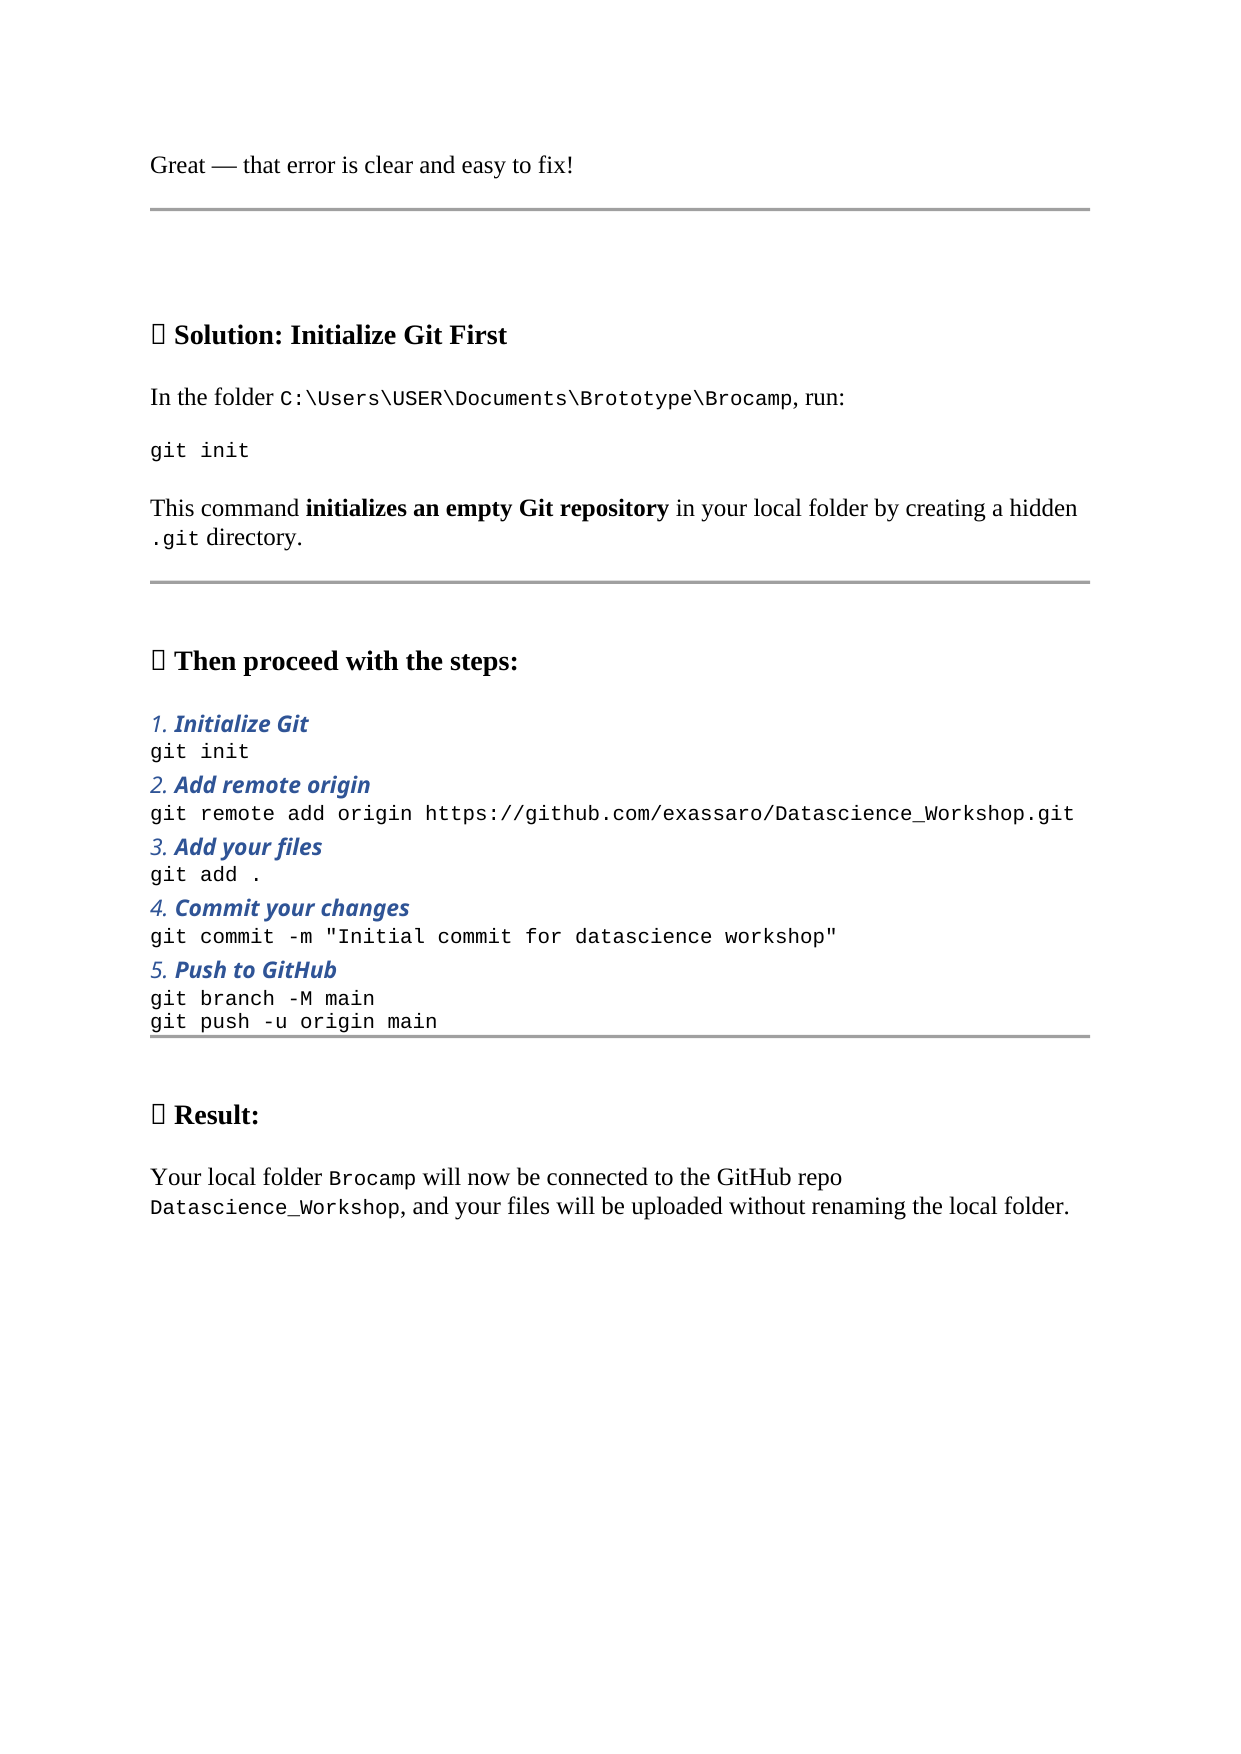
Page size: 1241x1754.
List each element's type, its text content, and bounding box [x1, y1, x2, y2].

text git init [150, 741, 1090, 765]
text git add . [150, 864, 1090, 888]
subtitle 5. Push to GitHub [150, 954, 1090, 985]
text git remote add origin https://github.com/exassaro/Datascience_Workshop.git [150, 803, 1090, 827]
text This command initializes an empty Git repository in your local folder by creating a hidden .git directory. [150, 493, 1090, 552]
subtitle 🔁 Then proceed with the steps: [150, 640, 1090, 678]
text In the folder C:\Users\USER\Documents\Brototype\Brocamp, run: [150, 382, 1090, 411]
text Great — that error is clear and easy to fix! [150, 150, 1090, 179]
text git init [150, 440, 1090, 464]
subtitle 2. Add remote origin [150, 769, 1090, 800]
text git push -u origin main [150, 1011, 1090, 1034]
subtitle ✅ Result: [150, 1094, 1090, 1133]
subtitle ✅ Solution: Initialize Git First [150, 314, 1090, 352]
text git branch -M main [150, 988, 1090, 1011]
subtitle 1. Initialize Git [150, 708, 1090, 739]
subtitle 3. Add your files [150, 831, 1090, 862]
text git commit -m "Initial commit for datascience workshop" [150, 926, 1090, 950]
text Your local folder Brocamp will now be connected to the GitHub repo Datascience_Workshop, and your files will be uploaded without renaming the local folder. [150, 1162, 1090, 1221]
subtitle 4. Commit your changes [150, 892, 1090, 923]
